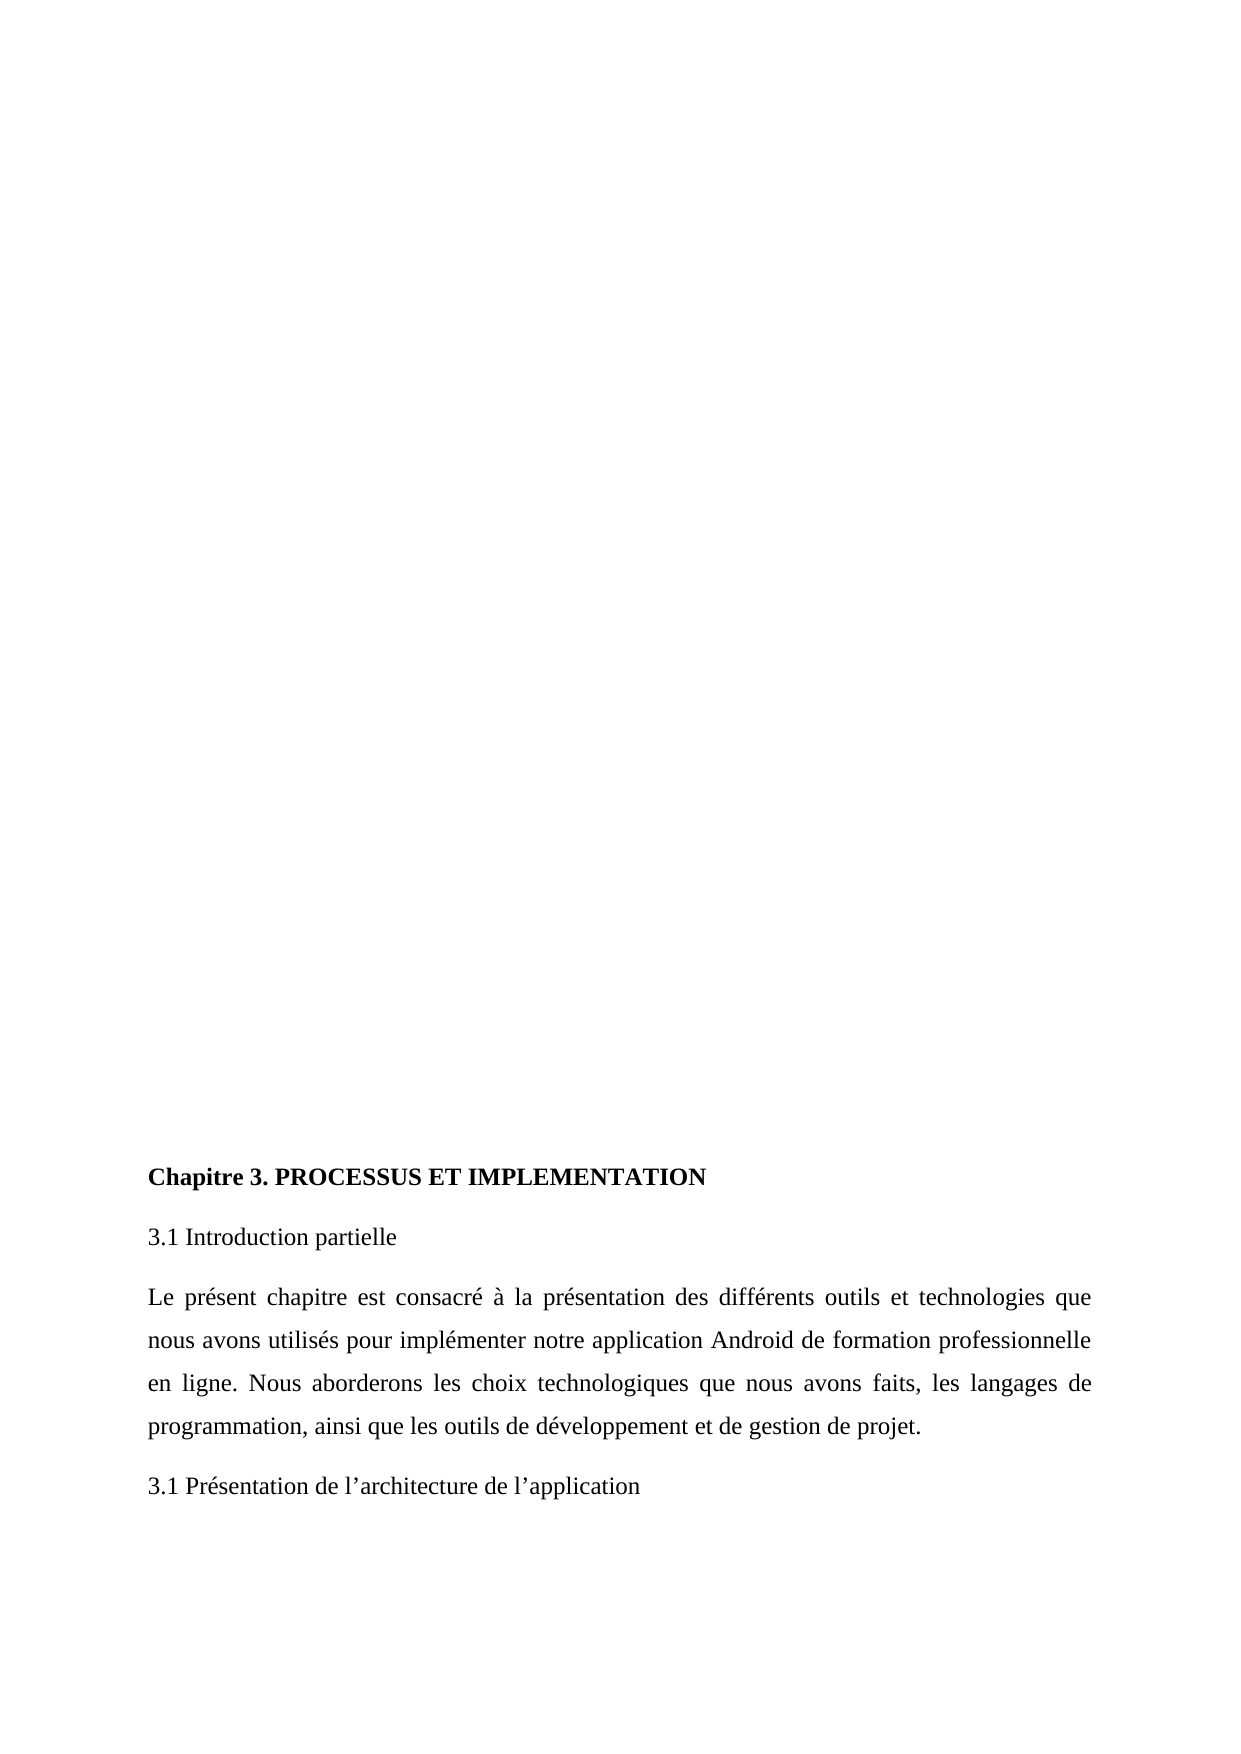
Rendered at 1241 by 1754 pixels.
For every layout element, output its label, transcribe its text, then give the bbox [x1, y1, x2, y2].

text 3.1 Présentation de l’architecture de l’application [148, 1471, 1093, 1500]
text Le présent chapitre est consacré à la présentation des différents outils et technologies que nous avons utilisés pour implémenter notre application Android de formation professionnelle en ligne. Nous aborderons les choix technologiques que nous avons faits, les langages de programmation, ainsi que les outils de développement et de gestion de projet. [148, 1282, 1093, 1440]
text 3.1 Introduction partielle [148, 1222, 1093, 1251]
text Chapitre 3. PROCESSUS ET IMPLEMENTATION [148, 1162, 1093, 1191]
